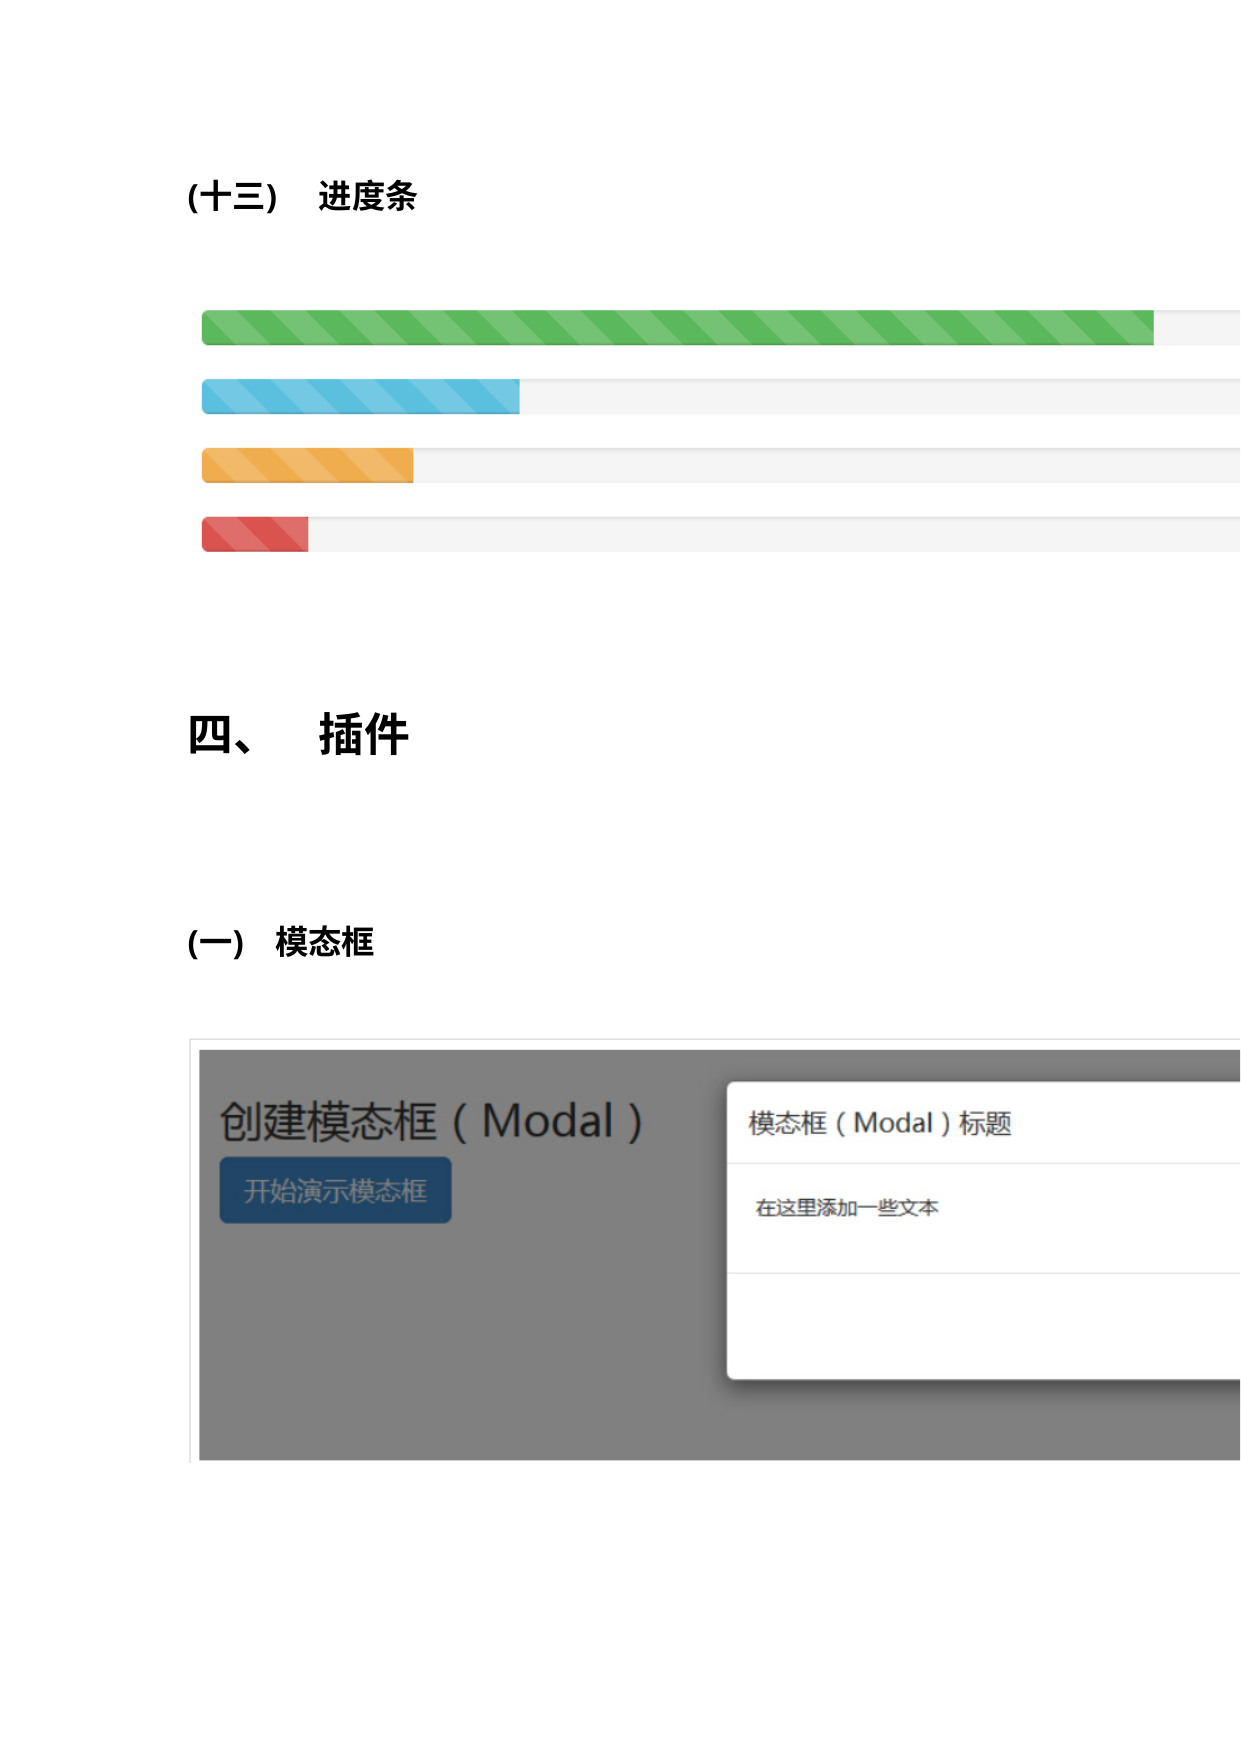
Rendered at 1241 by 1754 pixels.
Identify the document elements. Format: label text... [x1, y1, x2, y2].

subtitle 插件 [187, 682, 1053, 780]
subtitle 模态框 [187, 908, 1053, 973]
picture [187, 289, 1241, 572]
subtitle 进度条 [187, 162, 1053, 227]
picture [187, 1035, 1241, 1463]
